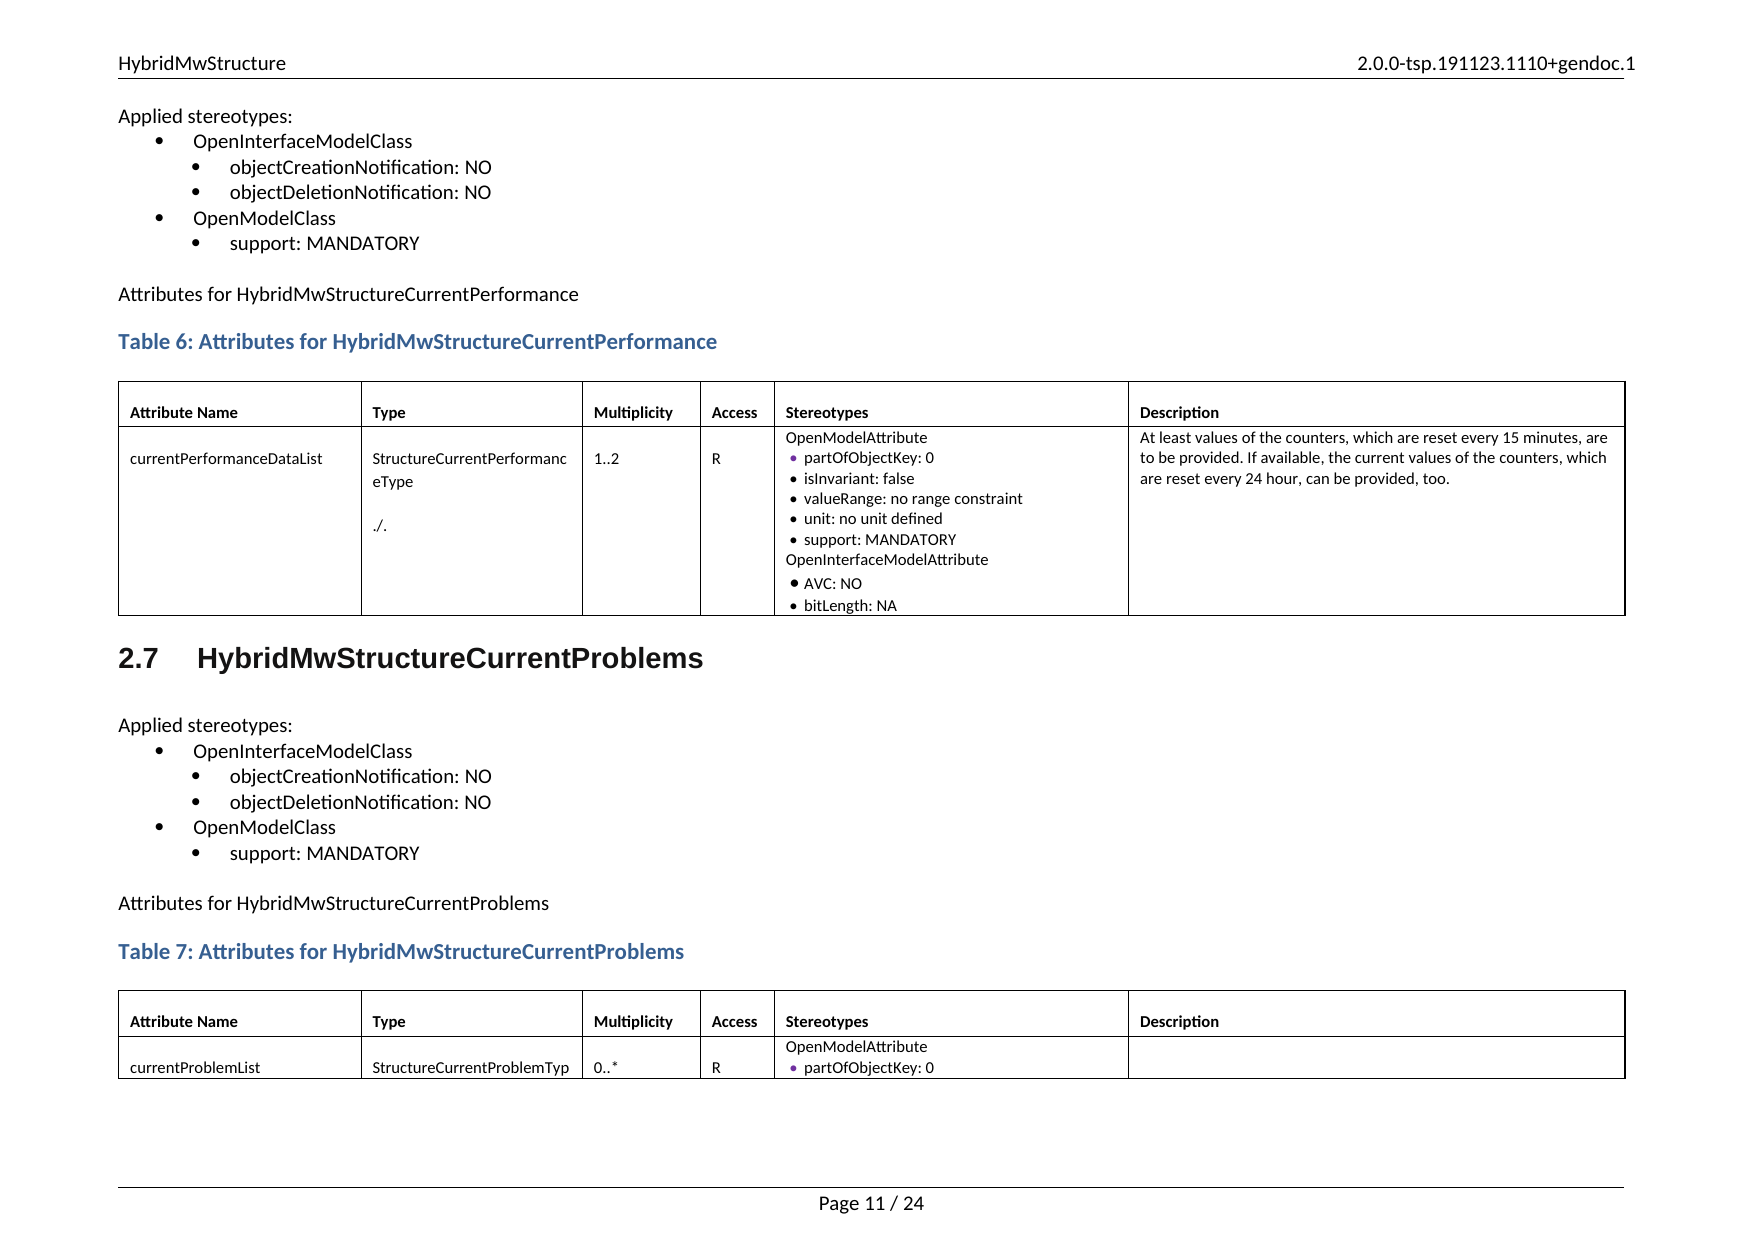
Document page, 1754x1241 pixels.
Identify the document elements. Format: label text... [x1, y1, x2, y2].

table_cell currentPerformanceDataList [119, 427, 361, 615]
table_header Description [1129, 382, 1624, 426]
list OpenInterfaceModelClass [156, 738, 1624, 763]
table_header Access [701, 382, 774, 426]
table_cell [362, 1037, 582, 1078]
table_header Stereotypes [775, 382, 1128, 426]
table_cell 0..* [583, 1037, 700, 1078]
table_header Stereotypes [775, 991, 1128, 1036]
text Attributes for HybridMwStructureCurrentProblems [118, 891, 1624, 916]
table_header Attribute Name [119, 991, 361, 1036]
table_cell R [701, 1037, 774, 1078]
table_header Multiplicity [583, 382, 700, 426]
list OpenModelClass [156, 205, 1624, 230]
text Applied stereotypes: [118, 713, 1624, 738]
table_cell R [701, 427, 774, 615]
table_header Access [701, 991, 774, 1036]
list objectDeletionNotification: NO [192, 789, 1624, 814]
list objectDeletionNotification: NO [192, 179, 1624, 205]
list OpenInterfaceModelClass [156, 129, 1624, 154]
table_header Description [1129, 991, 1624, 1036]
list OpenModelClass [156, 814, 1624, 840]
table_header Attribute Name [119, 382, 361, 426]
table_header Type [362, 991, 582, 1036]
list objectCreationNotification: NO [192, 763, 1624, 789]
list objectCreationNotification: NO [192, 154, 1624, 179]
table_cell StructureCurrentPerformanceType ./. [362, 427, 582, 615]
table_header Multiplicity [583, 991, 700, 1036]
list support: MANDATORY [192, 230, 1624, 256]
table_cell 1..2 [583, 427, 700, 615]
list support: MANDATORY [192, 840, 1624, 865]
text Applied stereotypes: [118, 103, 1624, 129]
table_cell [1129, 1037, 1624, 1078]
text Attributes for HybridMwStructureCurrentPerformance [118, 281, 1624, 307]
table_cell currentProblemList [119, 1037, 361, 1078]
table_cell At least values of the counters, which are reset every 15 minutes, are to be provided. If available, the current values of the counters, which are reset every 24 hour, can be provided, too. [1129, 427, 1624, 615]
subtitle HybridMwStructureCurrentProblems [118, 641, 1624, 675]
table_header Type [362, 382, 582, 426]
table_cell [775, 1037, 1128, 1078]
